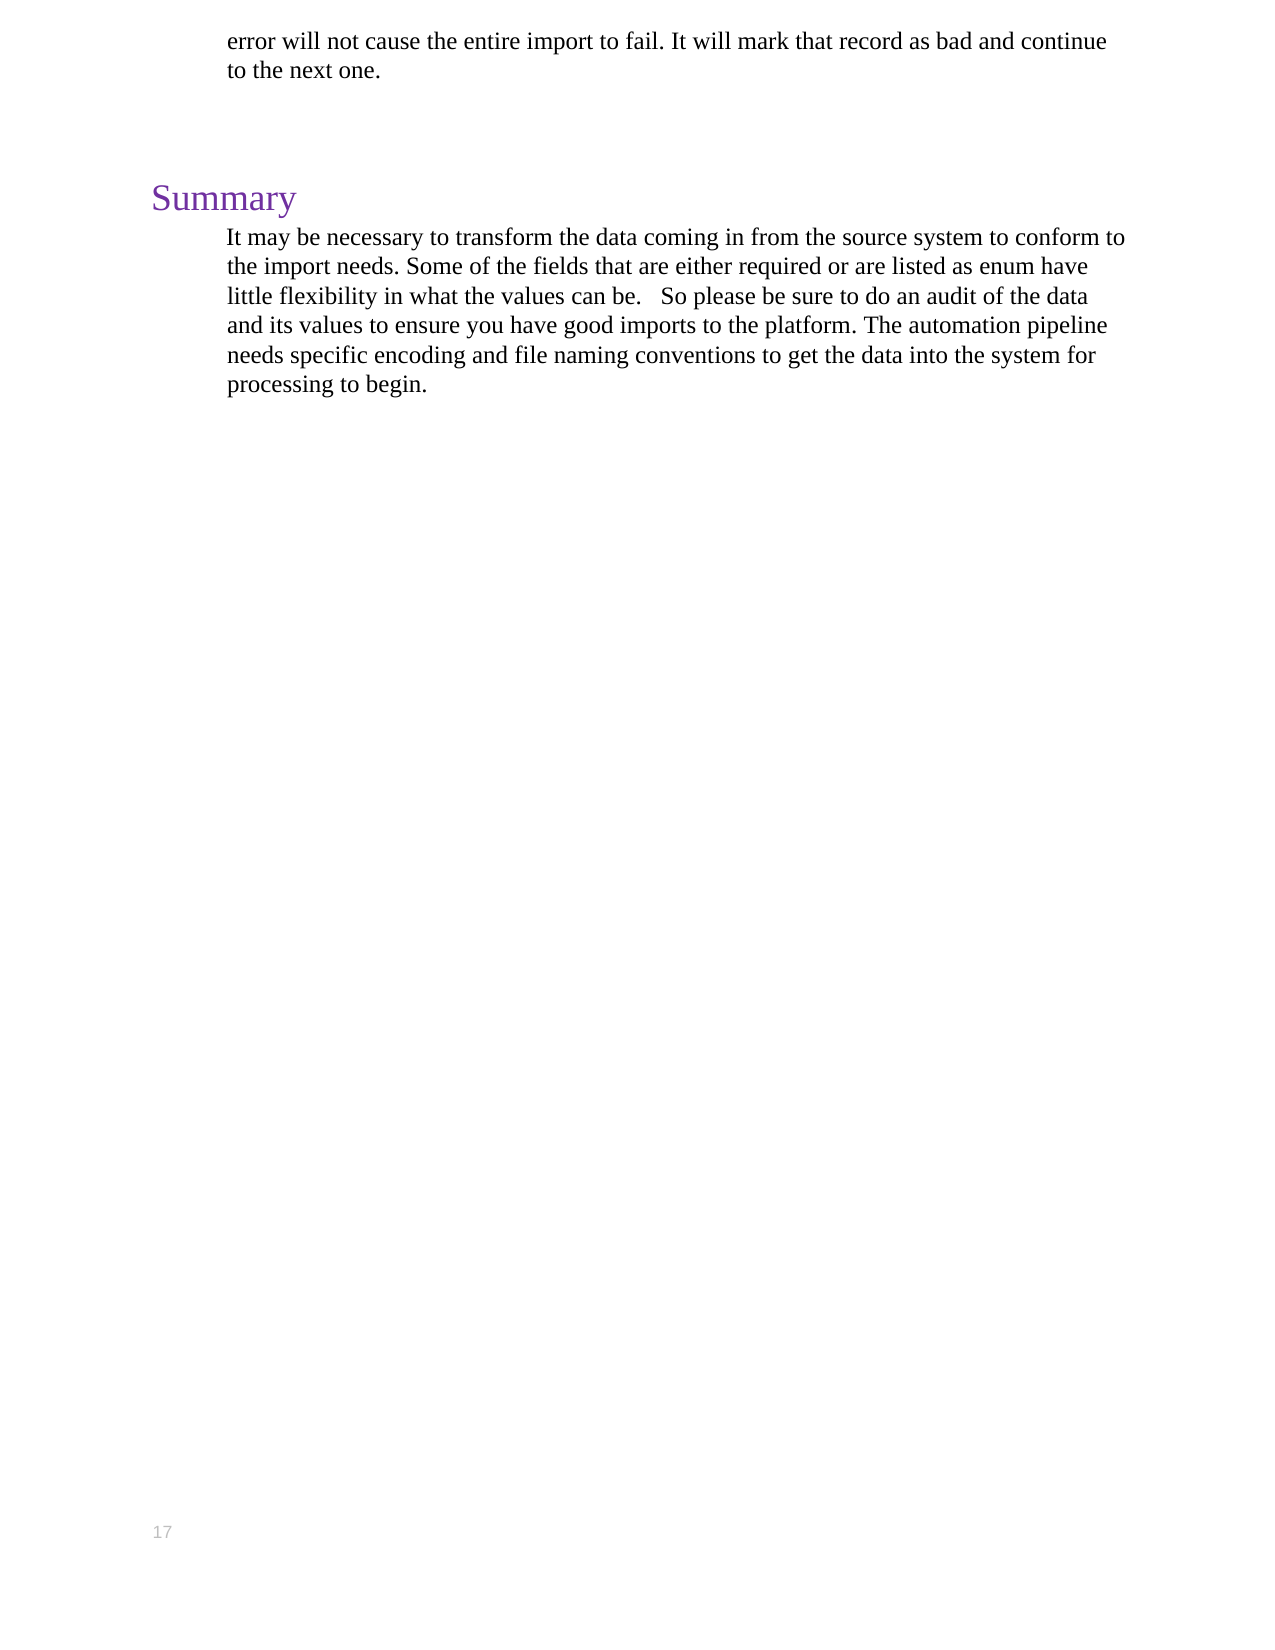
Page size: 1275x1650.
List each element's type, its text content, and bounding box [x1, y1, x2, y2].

text It may be necessary to transform the data coming in from the source system to conform to the import needs. Some of the fields that are either required or are listed as enum have little flexibility in what the values can be. So please be sure to do an audit of the data and its values to ensure you have good imports to the platform. The automation pipeline needs specific encoding and file naming conventions to get the data into the system for processing to begin. [226, 222, 1127, 398]
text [226, 26, 1127, 84]
subtitle Summary [151, 175, 1208, 218]
